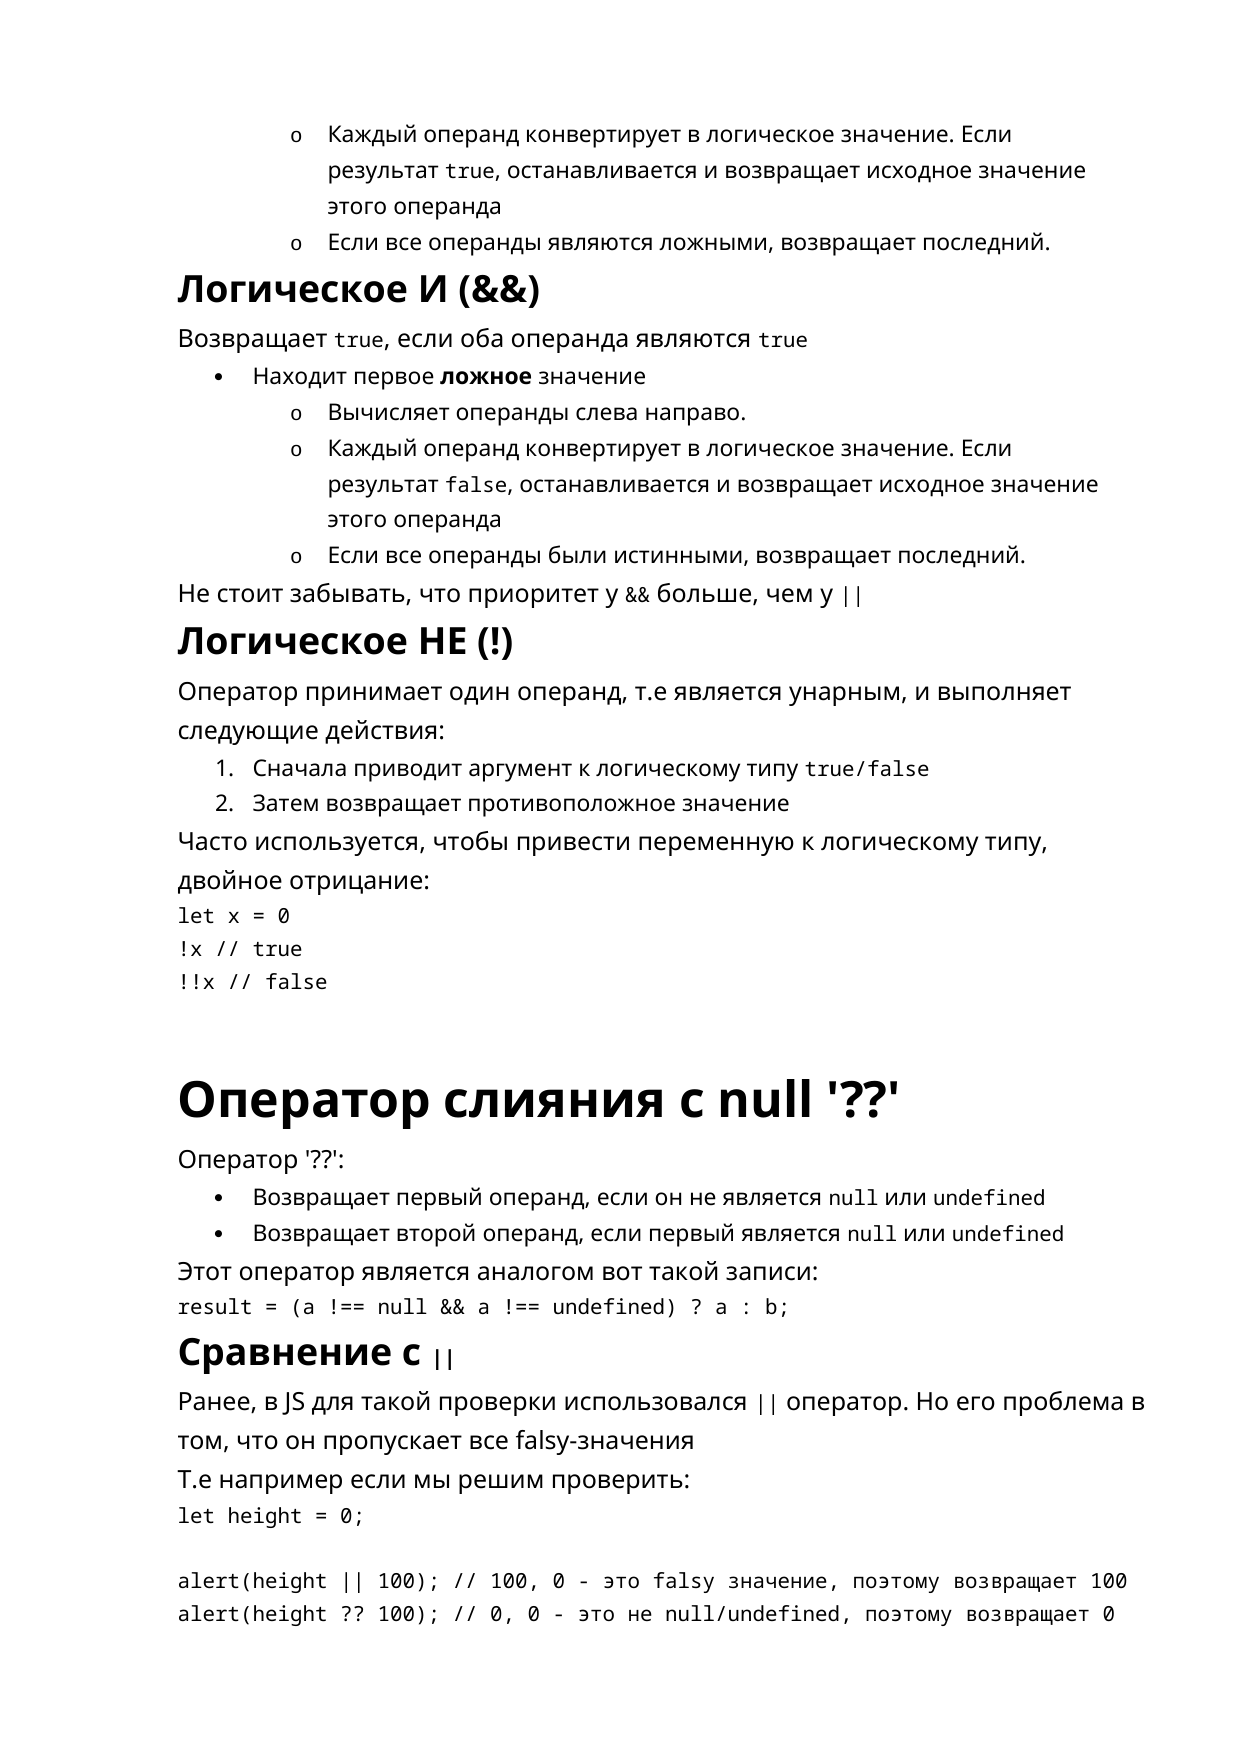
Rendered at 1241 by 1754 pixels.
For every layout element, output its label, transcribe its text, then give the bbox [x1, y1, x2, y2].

list Сначала приводит аргумент к логическому типу true/false [215, 751, 1152, 783]
list Вычисляет операнды слева направо. [290, 396, 1152, 427]
subtitle Сравнение с || [177, 1325, 1152, 1376]
subtitle Логическое НЕ (!) [177, 614, 1152, 666]
text Т.е например если мы решим проверить: [177, 1462, 1152, 1496]
text let x = 0 [177, 902, 1152, 930]
list Если все операнды являются ложными, возвращает последний. [290, 226, 1152, 257]
list Возвращает первый операнд, если он не является null или undefined [215, 1181, 1152, 1213]
text Оператор '??': [177, 1142, 1152, 1176]
list Затем возвращает противоположное значение [215, 787, 1152, 819]
text Ранее, в JS для такой проверки использовался || оператор. Но его проблема в том, что он пропускает все falsy-значения [177, 1384, 1152, 1457]
list Находит первое ложное значение [215, 360, 1152, 391]
subtitle Логическое И (&&) [177, 262, 1152, 313]
text Возвращает true, если оба операнда являются true [177, 321, 1152, 354]
text alert(height || 100); // 100, 0 - это falsy значение, поэтому возвращает 100 [177, 1566, 1152, 1595]
text alert(height ?? 100); // 0, 0 - это не null/undefined, поэтому возвращает 0 [177, 1599, 1152, 1627]
text result = (a !== null && a !== undefined) ? a : b; [177, 1292, 1152, 1321]
list Возвращает второй операнд, если первый является null или undefined [215, 1217, 1152, 1248]
list Если все операнды были истинными, возвращает последний. [290, 539, 1152, 571]
subtitle Оператор слияния с null '??' [177, 1064, 1152, 1132]
list Каждый операнд конвертирует в логическое значение. Если результат false, останавливается и возвращает исходное значение этого операнда [290, 432, 1152, 535]
text !!x // false [177, 967, 1152, 995]
list Каждый операнд конвертирует в логическое значение. Если результат true, останавливается и возвращает исходное значение этого операнда [290, 118, 1152, 221]
text Оператор принимает один операнд, т.е является унарным, и выполняет следующие действия: [177, 673, 1152, 746]
text let height = 0; [177, 1501, 1152, 1529]
text Не стоит забывать, что приоритет у && больше, чем у || [177, 575, 1152, 609]
text !x // true [177, 934, 1152, 963]
text Часто используется, чтобы привести переменную к логическому типу, двойное отрицание: [177, 823, 1152, 897]
text Этот оператор является аналогом вот такой записи: [177, 1253, 1152, 1287]
